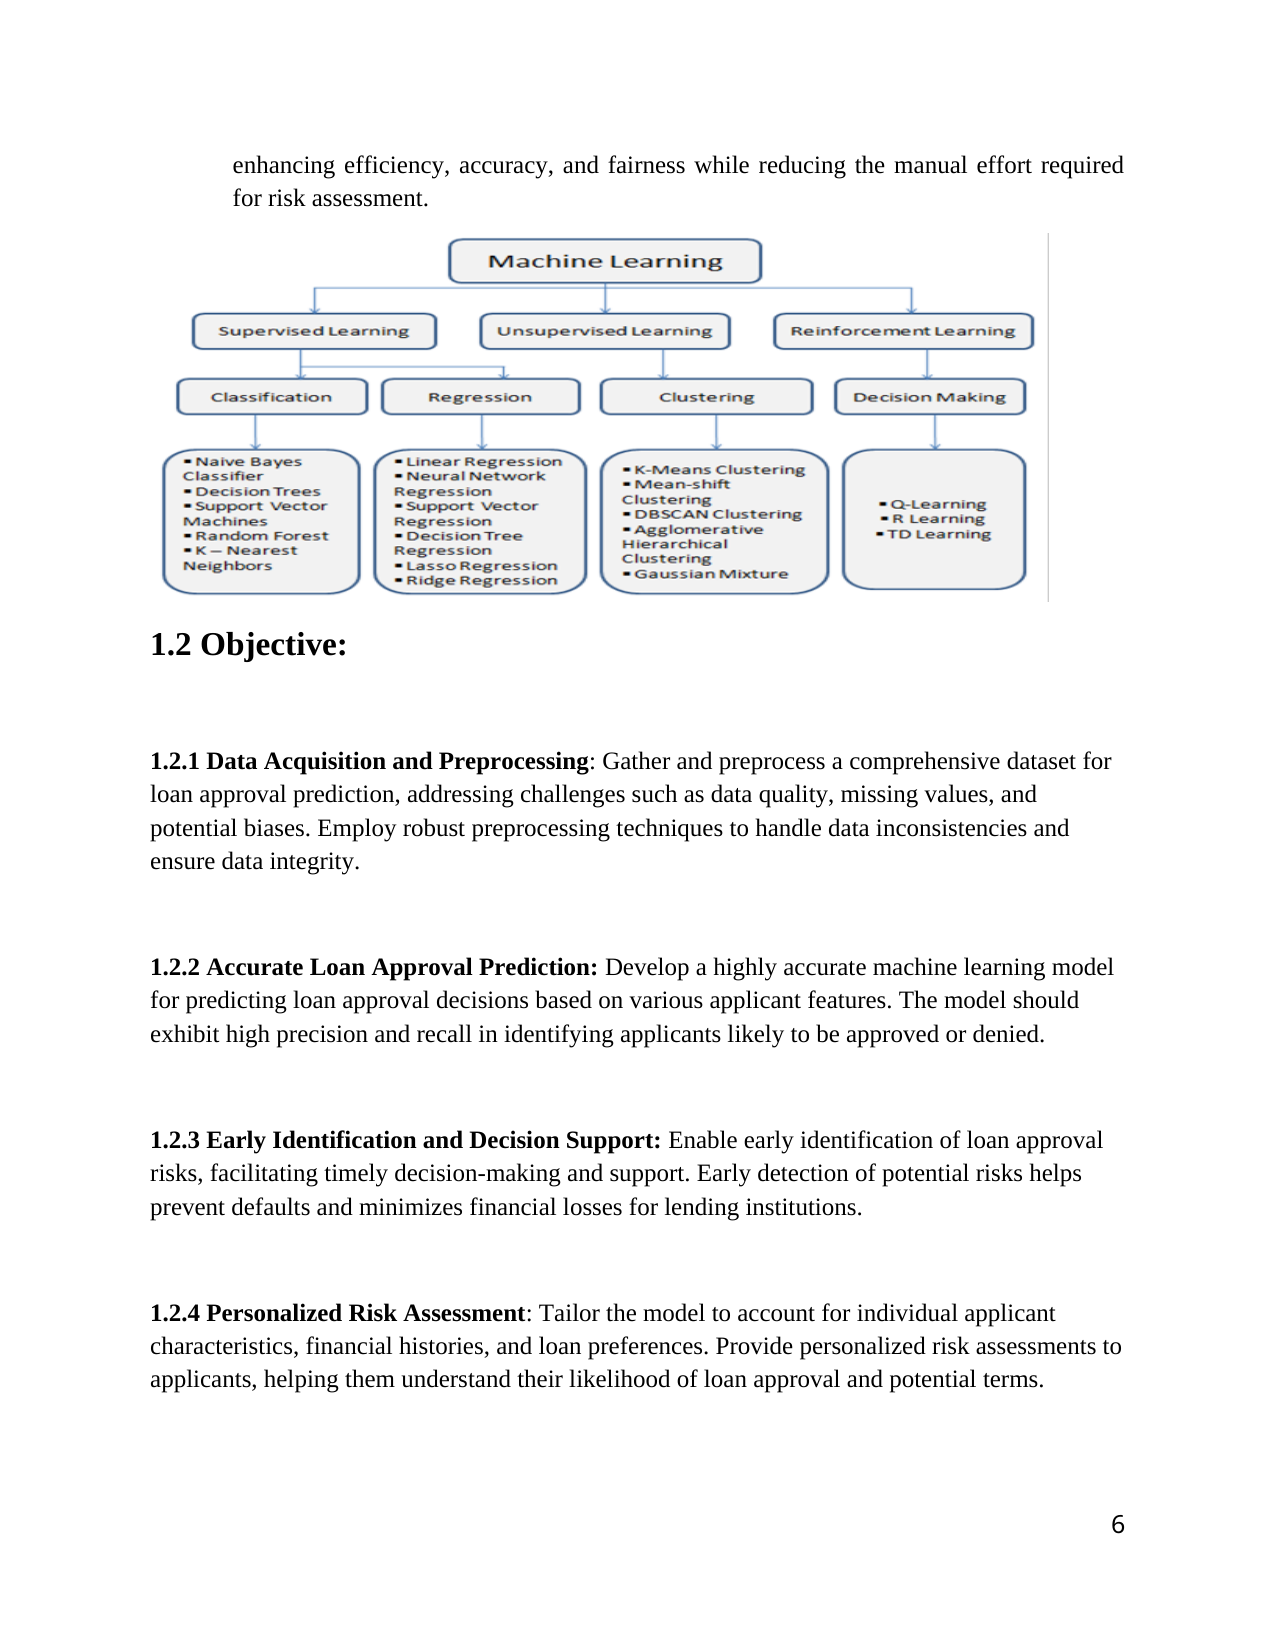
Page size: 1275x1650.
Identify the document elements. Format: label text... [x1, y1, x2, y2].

text 1.2.1 Data Acquisition and Preprocessing: Gather and preprocess a comprehensive dataset for loan approval prediction, addressing challenges such as data quality, missing values, and potential biases. Employ robust preprocessing techniques to handle data inconsistencies and ensure data integrity. [150, 746, 1125, 875]
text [232, 150, 1125, 212]
text 1.2.4 Personalized Risk Assessment: Tailor the model to account for individual applicant characteristics, financial histories, and loan preferences. Provide personalized risk assessments to applicants, helping them understand their likelihood of loan approval and potential terms. [150, 1298, 1125, 1393]
text 1.2 Objective: [150, 624, 1125, 662]
picture [150, 233, 1050, 602]
text 1.2.2 Accurate Loan Approval Prediction: Develop a highly accurate machine learning model for predicting loan approval decisions based on various applicant features. The model should exhibit high precision and recall in identifying applicants likely to be approved or denied. [150, 952, 1125, 1047]
text 1.2.3 Early Identification and Decision Support: Enable early identification of loan approval risks, facilitating timely decision-making and support. Early detection of potential risks helps prevent defaults and minimizes financial losses for lending institutions. [150, 1125, 1125, 1220]
